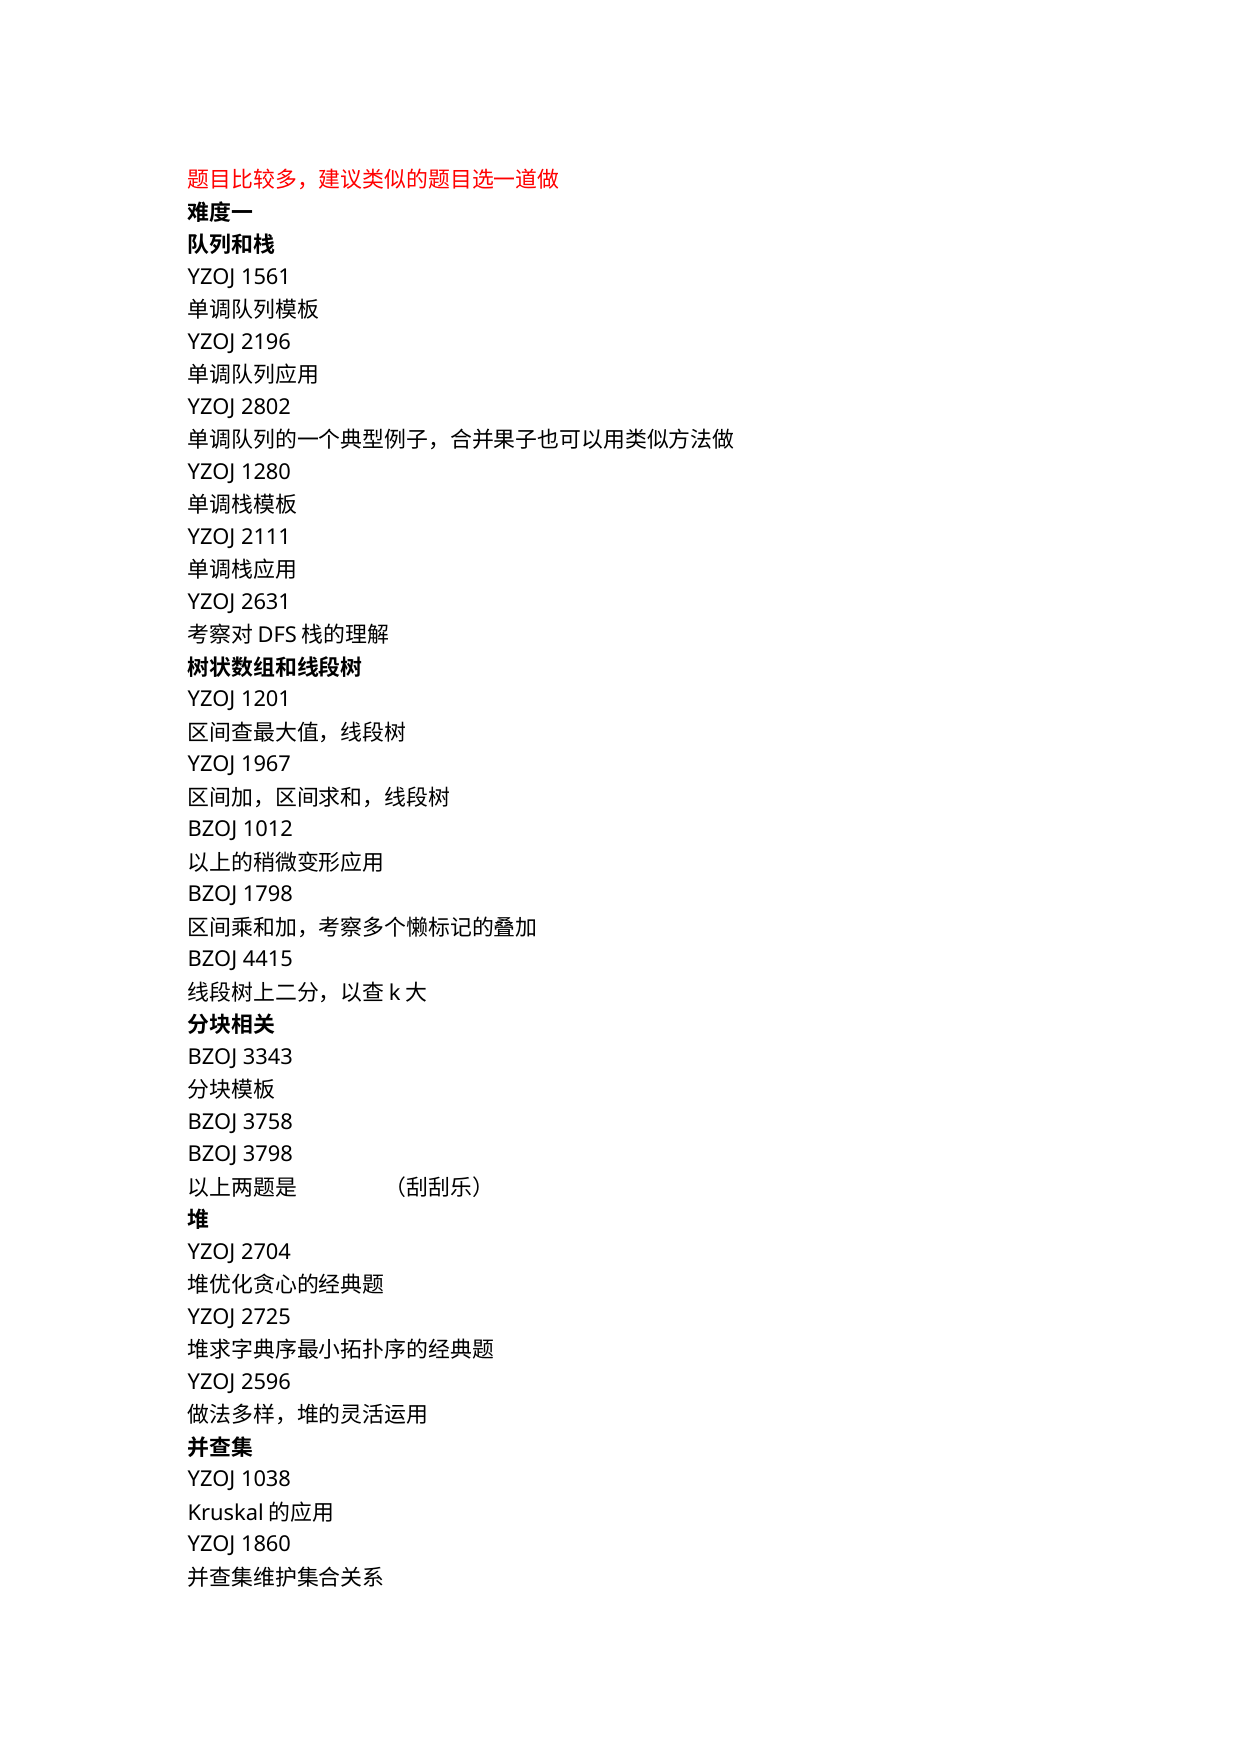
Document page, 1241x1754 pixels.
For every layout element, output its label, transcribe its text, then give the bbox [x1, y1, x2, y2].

text YZOJ 2725 [187, 1299, 1053, 1332]
text BZOJ 4415 [187, 942, 1053, 974]
text YZOJ 1280 [187, 454, 1053, 487]
text YZOJ 1201 [187, 682, 1053, 714]
text 单调队列的一个典型例子，合并果子也可以用类似方法做 [187, 422, 1053, 454]
text 区间乘和加，考察多个懒标记的叠加 [187, 909, 1053, 942]
text 做法多样，堆的灵活运用 [187, 1397, 1053, 1429]
text 以上的稍微变形应用 [187, 844, 1053, 877]
text 单调栈应用 [187, 552, 1053, 584]
text YZOJ 2196 [187, 324, 1053, 357]
text 单调队列模板 [187, 292, 1053, 324]
text YZOJ 2704 [187, 1234, 1053, 1267]
text BZOJ 1798 [187, 877, 1053, 909]
text BZOJ 3798 [187, 1137, 1053, 1169]
text YZOJ 1967 [187, 747, 1053, 779]
text 堆 [187, 1202, 1053, 1234]
text YZOJ 1860 [187, 1527, 1053, 1559]
text 单调队列应用 [187, 357, 1053, 389]
text 考察对DFS栈的理解 [187, 617, 1053, 649]
text BZOJ 3758 [187, 1104, 1053, 1137]
text 并查集 [187, 1429, 1053, 1462]
text BZOJ 3343 [187, 1039, 1053, 1072]
text 题目比较多，建议类似的题目选一道做 [187, 162, 1053, 194]
text 单调栈模板 [187, 487, 1053, 519]
text Kruskal的应用 [187, 1494, 1053, 1527]
text 堆优化贪心的经典题 [187, 1267, 1053, 1299]
text 分块模板 [187, 1072, 1053, 1104]
text YZOJ 1561 [187, 259, 1053, 292]
text YZOJ 2802 [187, 389, 1053, 422]
text 堆求字典序最小拓扑序的经典题 [187, 1332, 1053, 1364]
text 树状数组和线段树 [187, 649, 1053, 682]
text 线段树上二分，以查k大 [187, 974, 1053, 1007]
text BZOJ 1012 [187, 812, 1053, 844]
text 难度一 [187, 194, 1053, 227]
text 区间加，区间求和，线段树 [187, 779, 1053, 812]
text YZOJ 2596 [187, 1364, 1053, 1397]
text YZOJ 1038 [187, 1462, 1053, 1494]
text YZOJ 2111 [187, 519, 1053, 552]
text 以上两题是分段打表（刮刮乐） [187, 1169, 1053, 1202]
text 分块相关 [187, 1007, 1053, 1039]
text YZOJ 2631 [187, 584, 1053, 617]
text 区间查最大值，线段树 [187, 714, 1053, 747]
text 队列和栈 [187, 227, 1053, 259]
text 并查集维护集合关系 [187, 1559, 1053, 1592]
